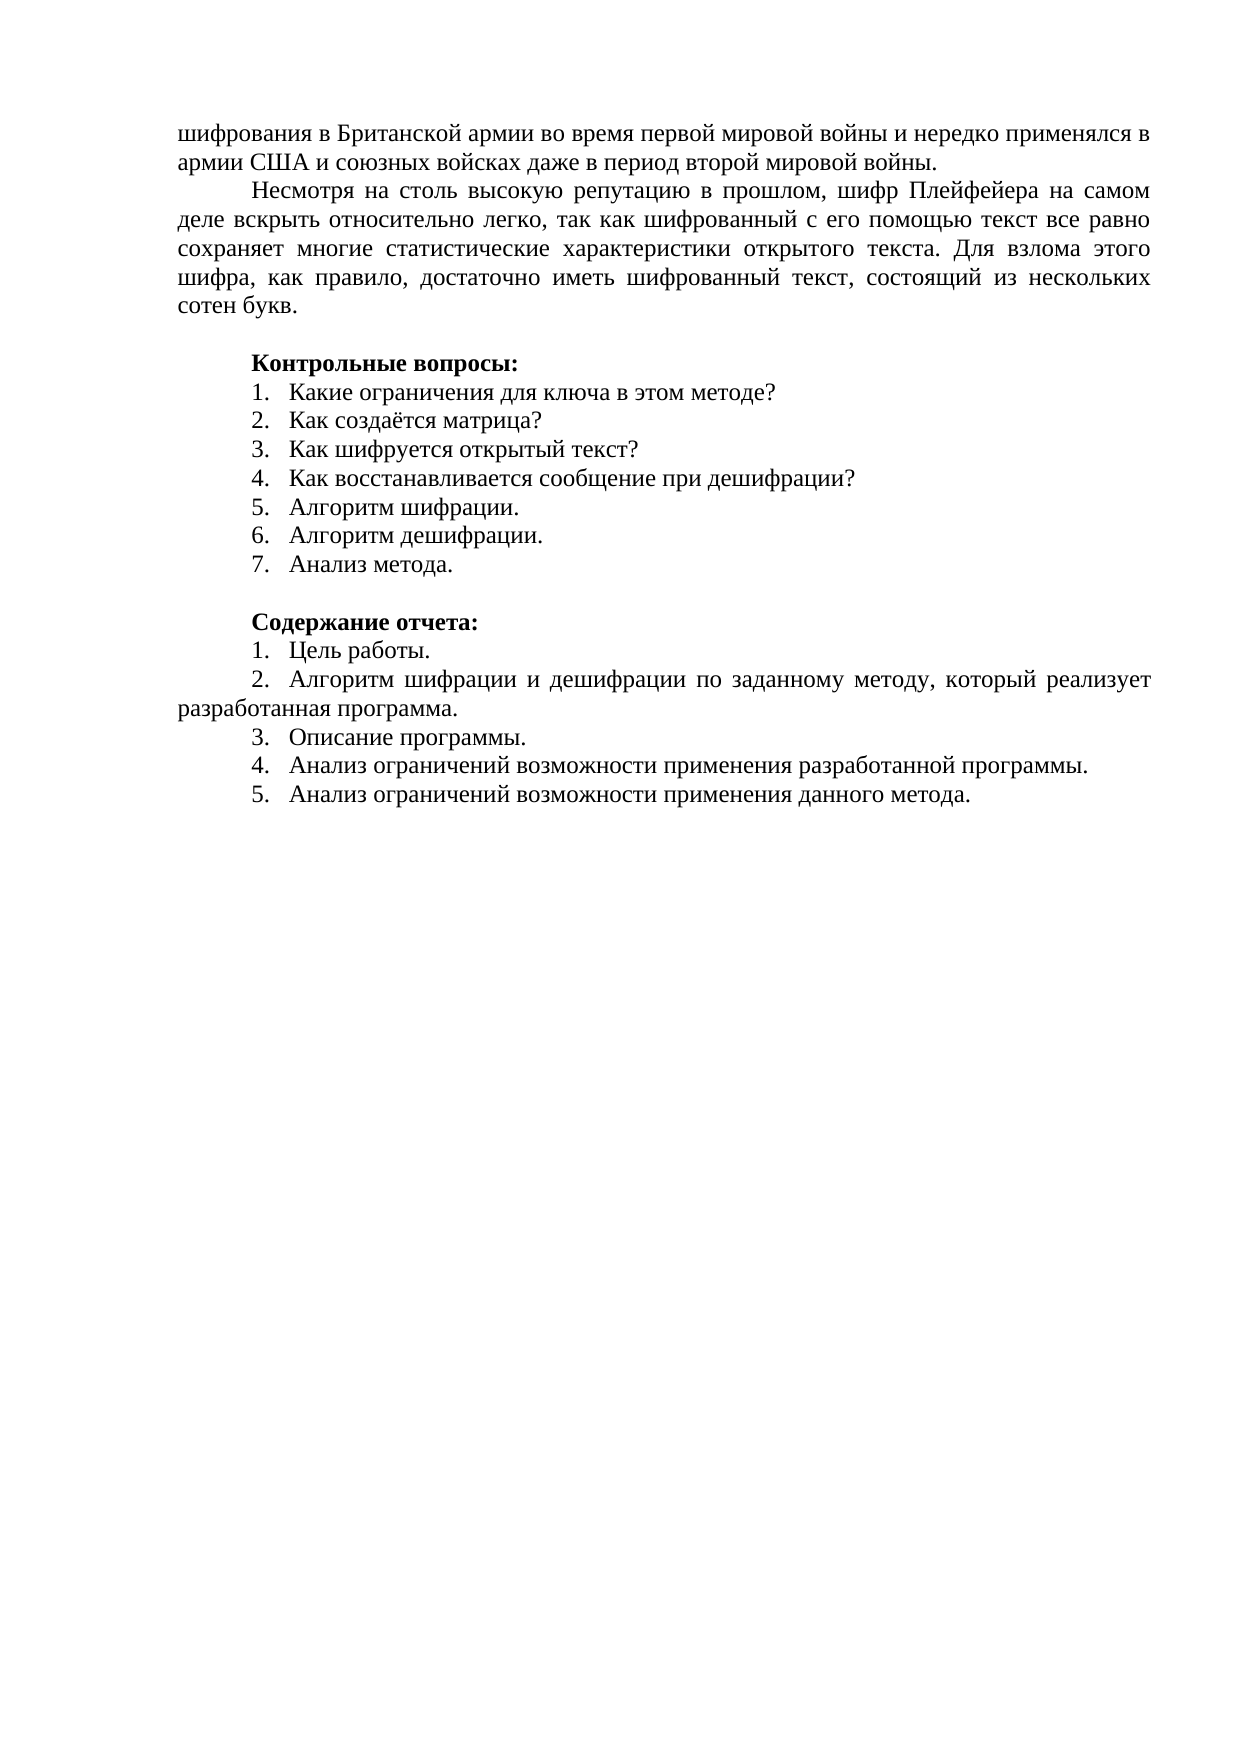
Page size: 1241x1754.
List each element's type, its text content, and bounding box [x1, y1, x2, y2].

text Несмотря на столь высокую репутацию в прошлом, шифр Плейфейера на самом деле вскрыть относительно легко, так как шифрованный с его помощью текст все равно сохраняет многие статистические характеристики открытого текста. Для взлома этого шифра, как правило, достаточно иметь шифрованный текст, состоящий из нескольких сотен букв. [177, 176, 1152, 319]
list Алгоритм шифрации и дешифрации по заданному методу, который реализует разработанная программа. [177, 664, 1152, 722]
list Какие ограничения для ключа в этом методе? [177, 377, 1152, 406]
text Контрольные вопросы: [177, 348, 1152, 377]
list Как восстанавливается сообщение при дешифрации? [177, 463, 1152, 492]
list Описание программы. [177, 722, 1152, 751]
list Как создаётся матрица? [177, 406, 1152, 434]
list Цель работы. [177, 636, 1152, 664]
list Анализ метода. [177, 549, 1152, 578]
list Анализ ограничений возможности применения разработанной программы. [177, 751, 1152, 779]
list Анализ ограничений возможности применения данного метода. [177, 779, 1152, 808]
list Алгоритм шифрации. [177, 492, 1152, 521]
list Как шифруется открытый текст? [177, 434, 1152, 463]
list Алгоритм дешифрации. [177, 521, 1152, 549]
text Содержание отчета: [177, 607, 1152, 636]
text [177, 118, 1152, 176]
